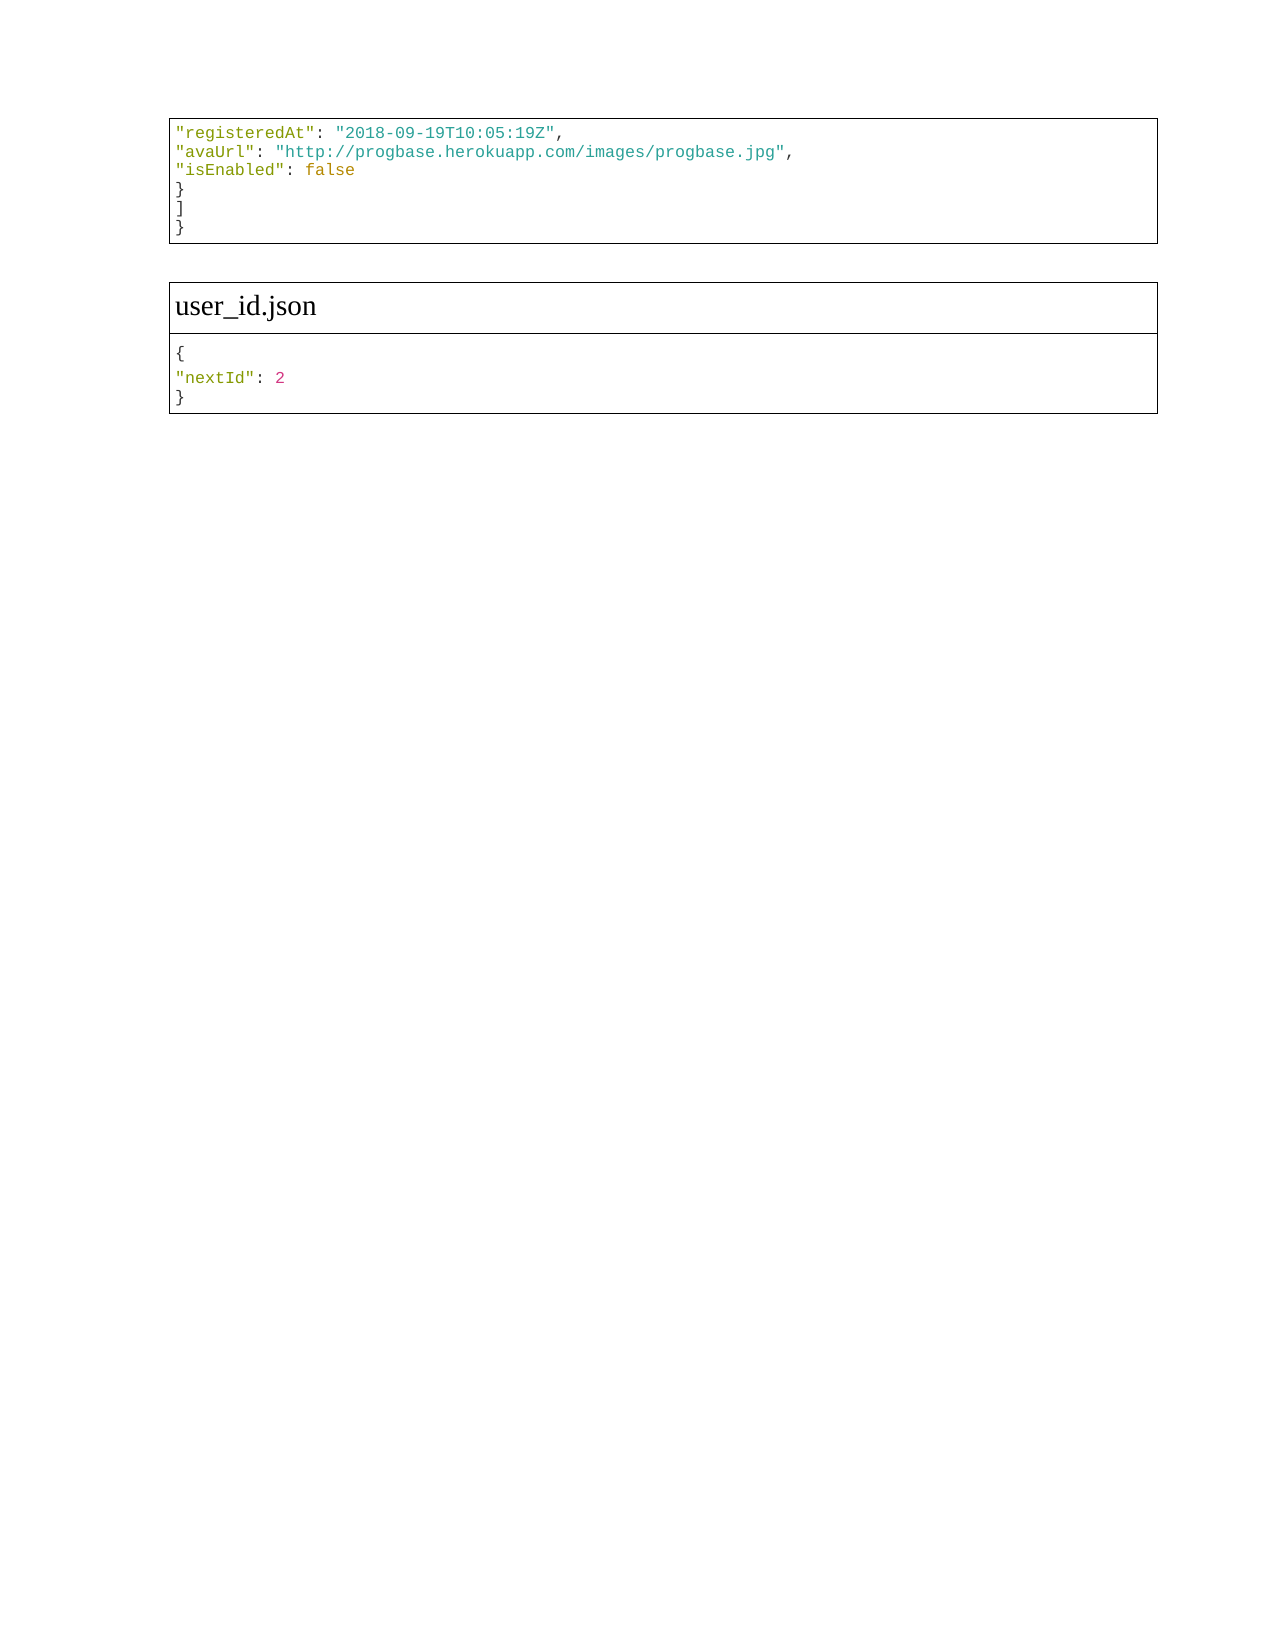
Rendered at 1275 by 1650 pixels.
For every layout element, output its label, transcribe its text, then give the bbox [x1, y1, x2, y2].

table_cell { "nextId": 2 } [170, 334, 1157, 413]
table_header user_id.json [170, 283, 1157, 333]
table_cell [170, 119, 1157, 243]
